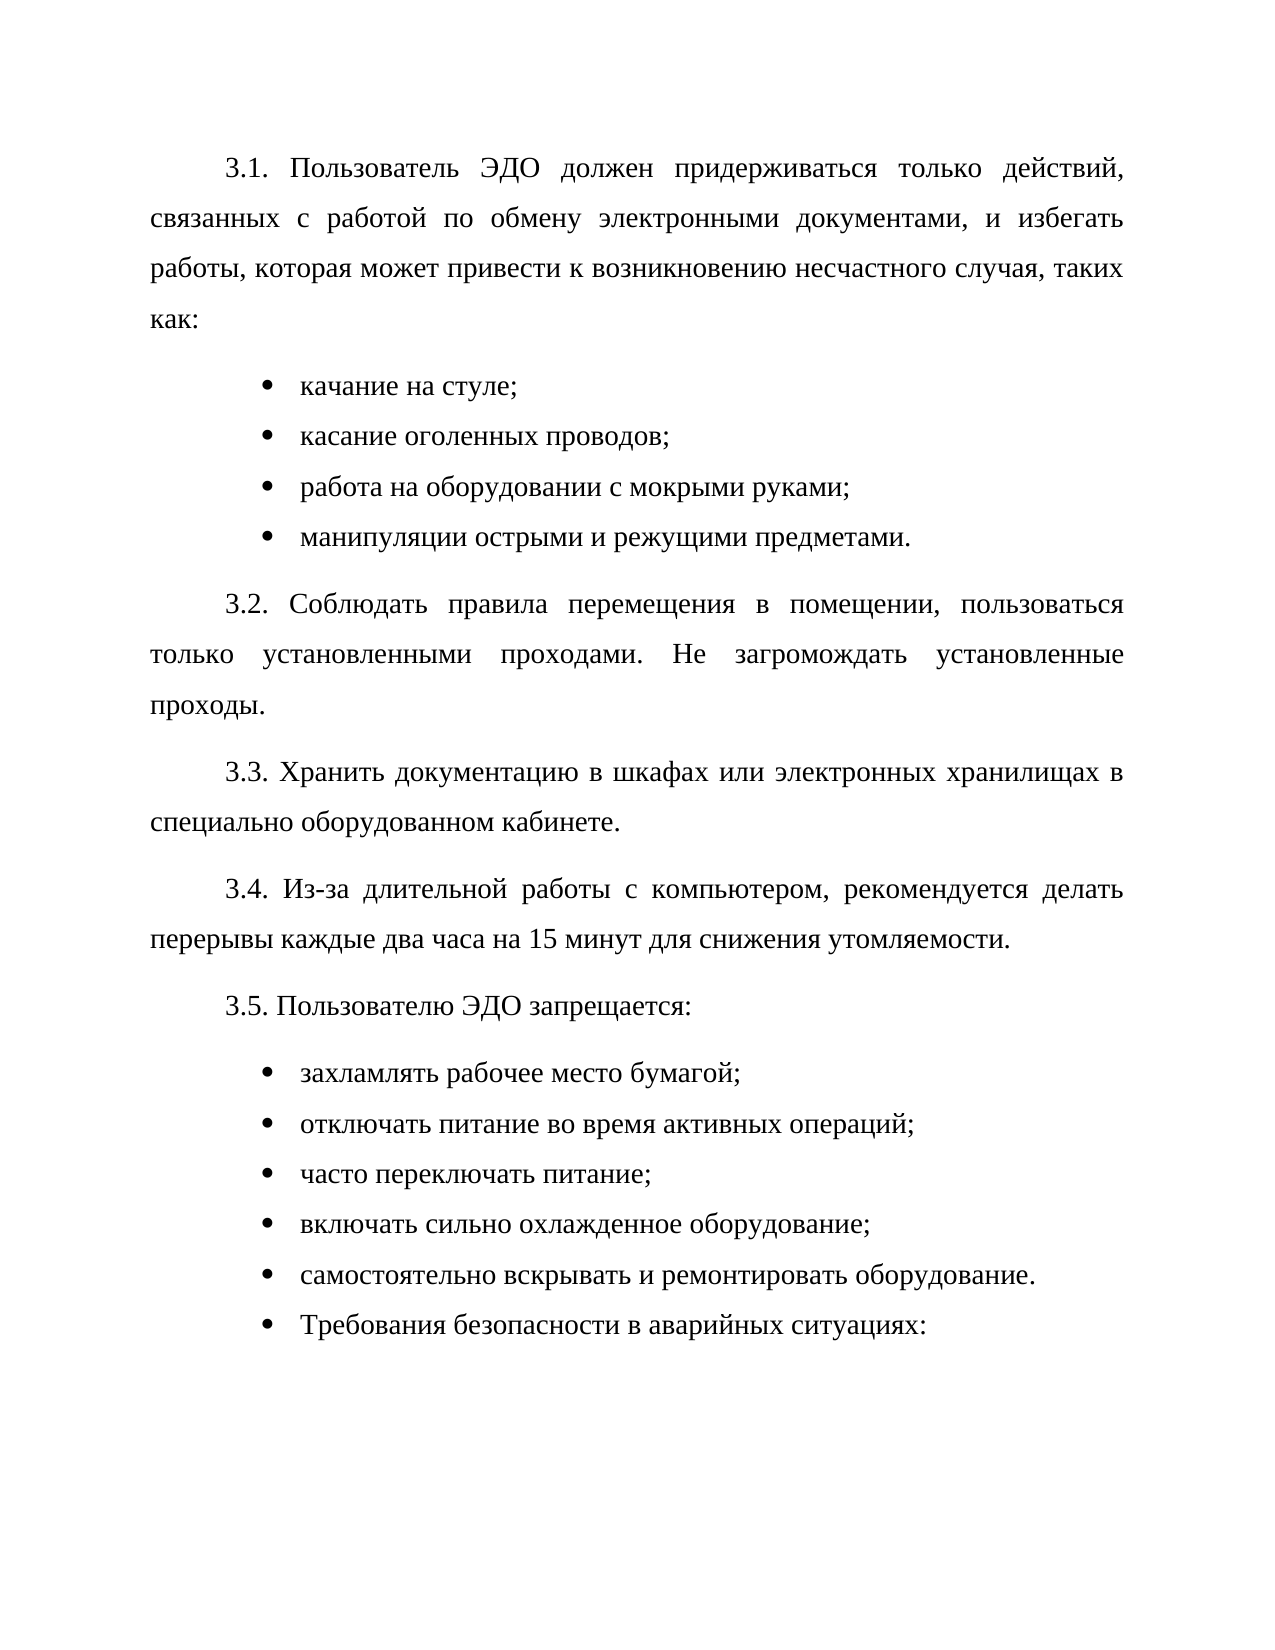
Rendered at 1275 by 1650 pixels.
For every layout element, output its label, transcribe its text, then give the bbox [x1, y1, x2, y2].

list отключать питание во время активных операций; [262, 1106, 1125, 1139]
text 3.5. Пользователю ЭДО запрещается: [150, 988, 1125, 1022]
list касание оголенных проводов; [262, 418, 1125, 452]
list самостоятельно вскрывать и ремонтировать оборудование. [262, 1257, 1125, 1291]
text 3.4. Из-за длительной работы с компьютером, рекомендуется делать перерывы каждые два часа на 15 минут для снижения утомляемости. [150, 871, 1125, 955]
text 3.2. Соблюдать правила перемещения в помещении, пользоваться только установленными проходами. Не загромождать установленные проходы. [150, 586, 1125, 720]
text 3.3. Хранить документацию в шкафах или электронных хранилищах в специально оборудованном кабинете. [150, 754, 1125, 838]
list Требования безопасности в аварийных ситуациях: [262, 1307, 1125, 1341]
list захламлять рабочее место бумагой; [262, 1055, 1125, 1089]
list работа на оборудовании с мокрыми руками; [262, 469, 1125, 502]
list часто переключать питание; [262, 1156, 1125, 1190]
list манипуляции острыми и режущими предметами. [262, 519, 1125, 553]
list включать сильно охлажденное оборудование; [262, 1207, 1125, 1240]
text 3.1. Пользователь ЭДО должен придерживаться только действий, связанных с работой по обмену электронными документами, и избегать работы, которая может привести к возникновению несчастного случая, таких как: [150, 150, 1125, 334]
list качание на стуле; [262, 368, 1125, 402]
